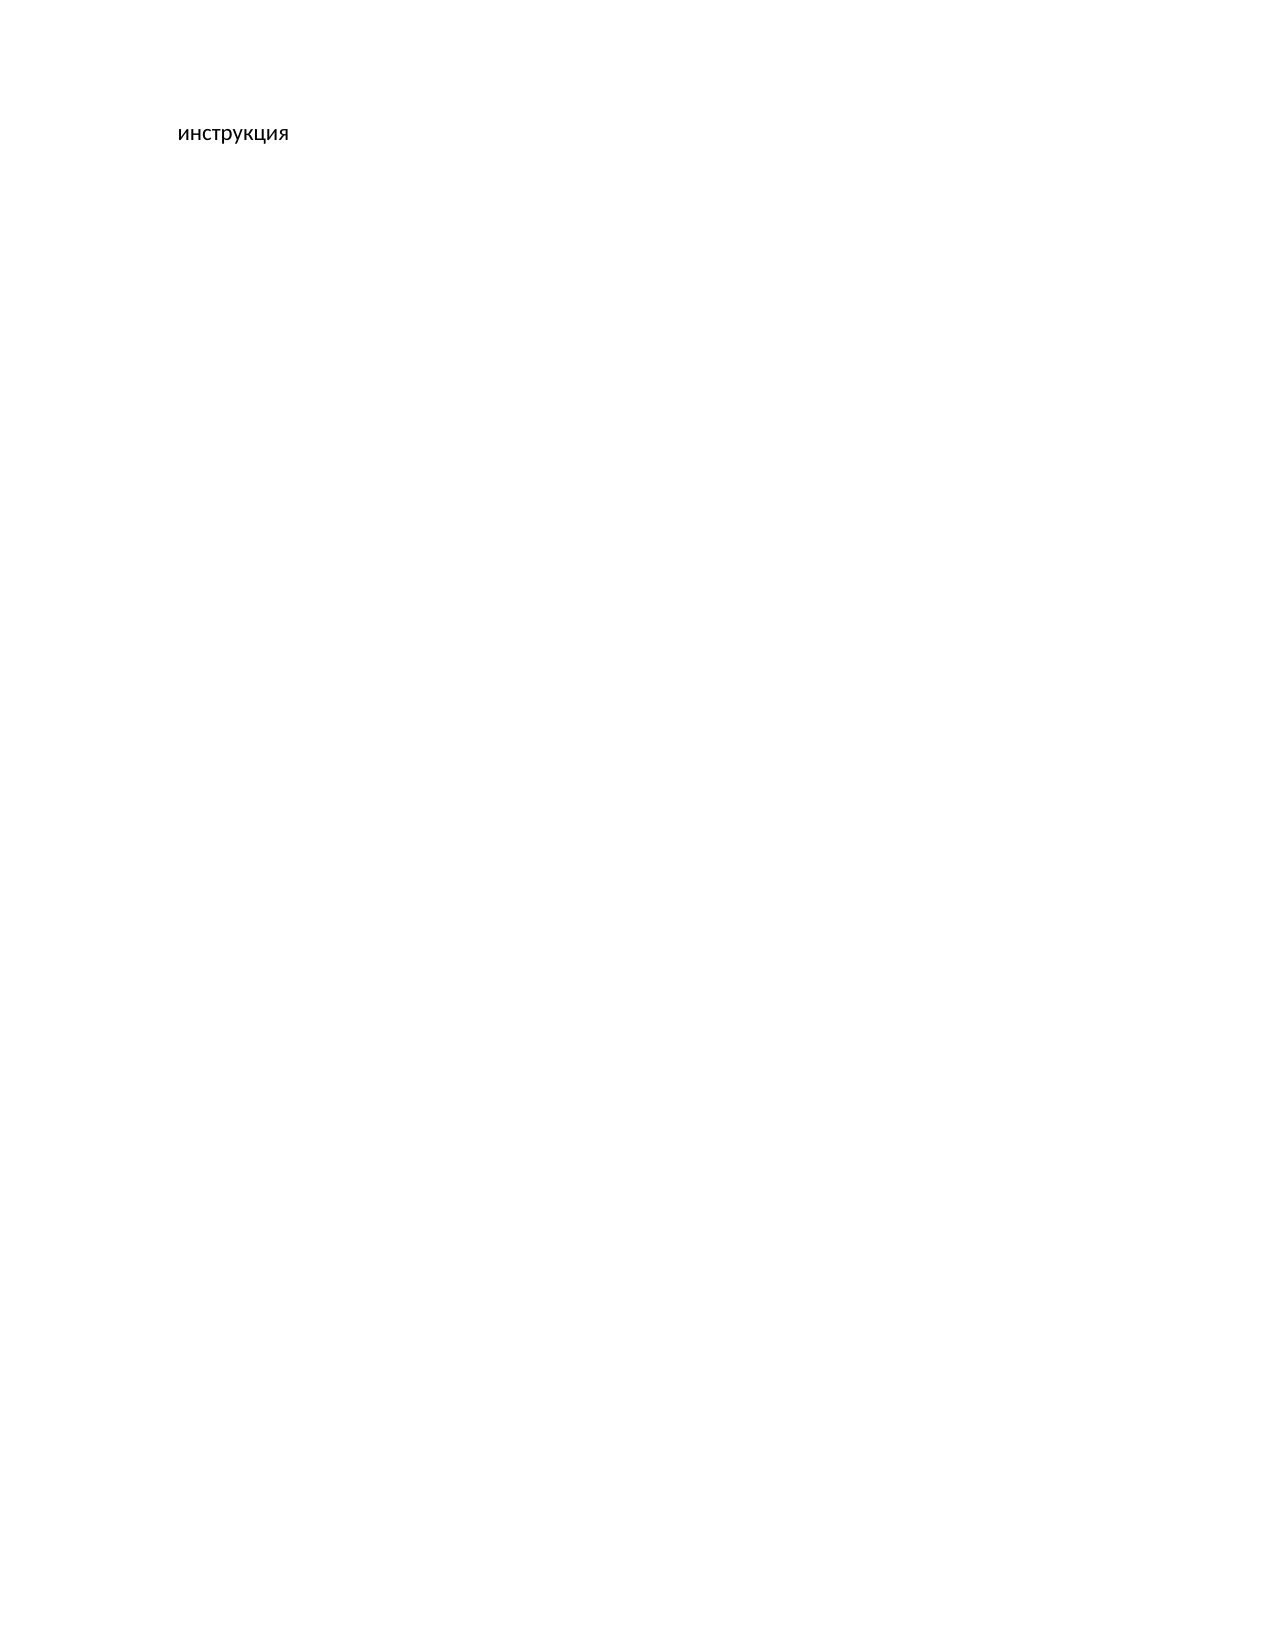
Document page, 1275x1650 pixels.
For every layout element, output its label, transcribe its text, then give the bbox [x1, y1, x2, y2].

text инструкция [177, 118, 1186, 146]
